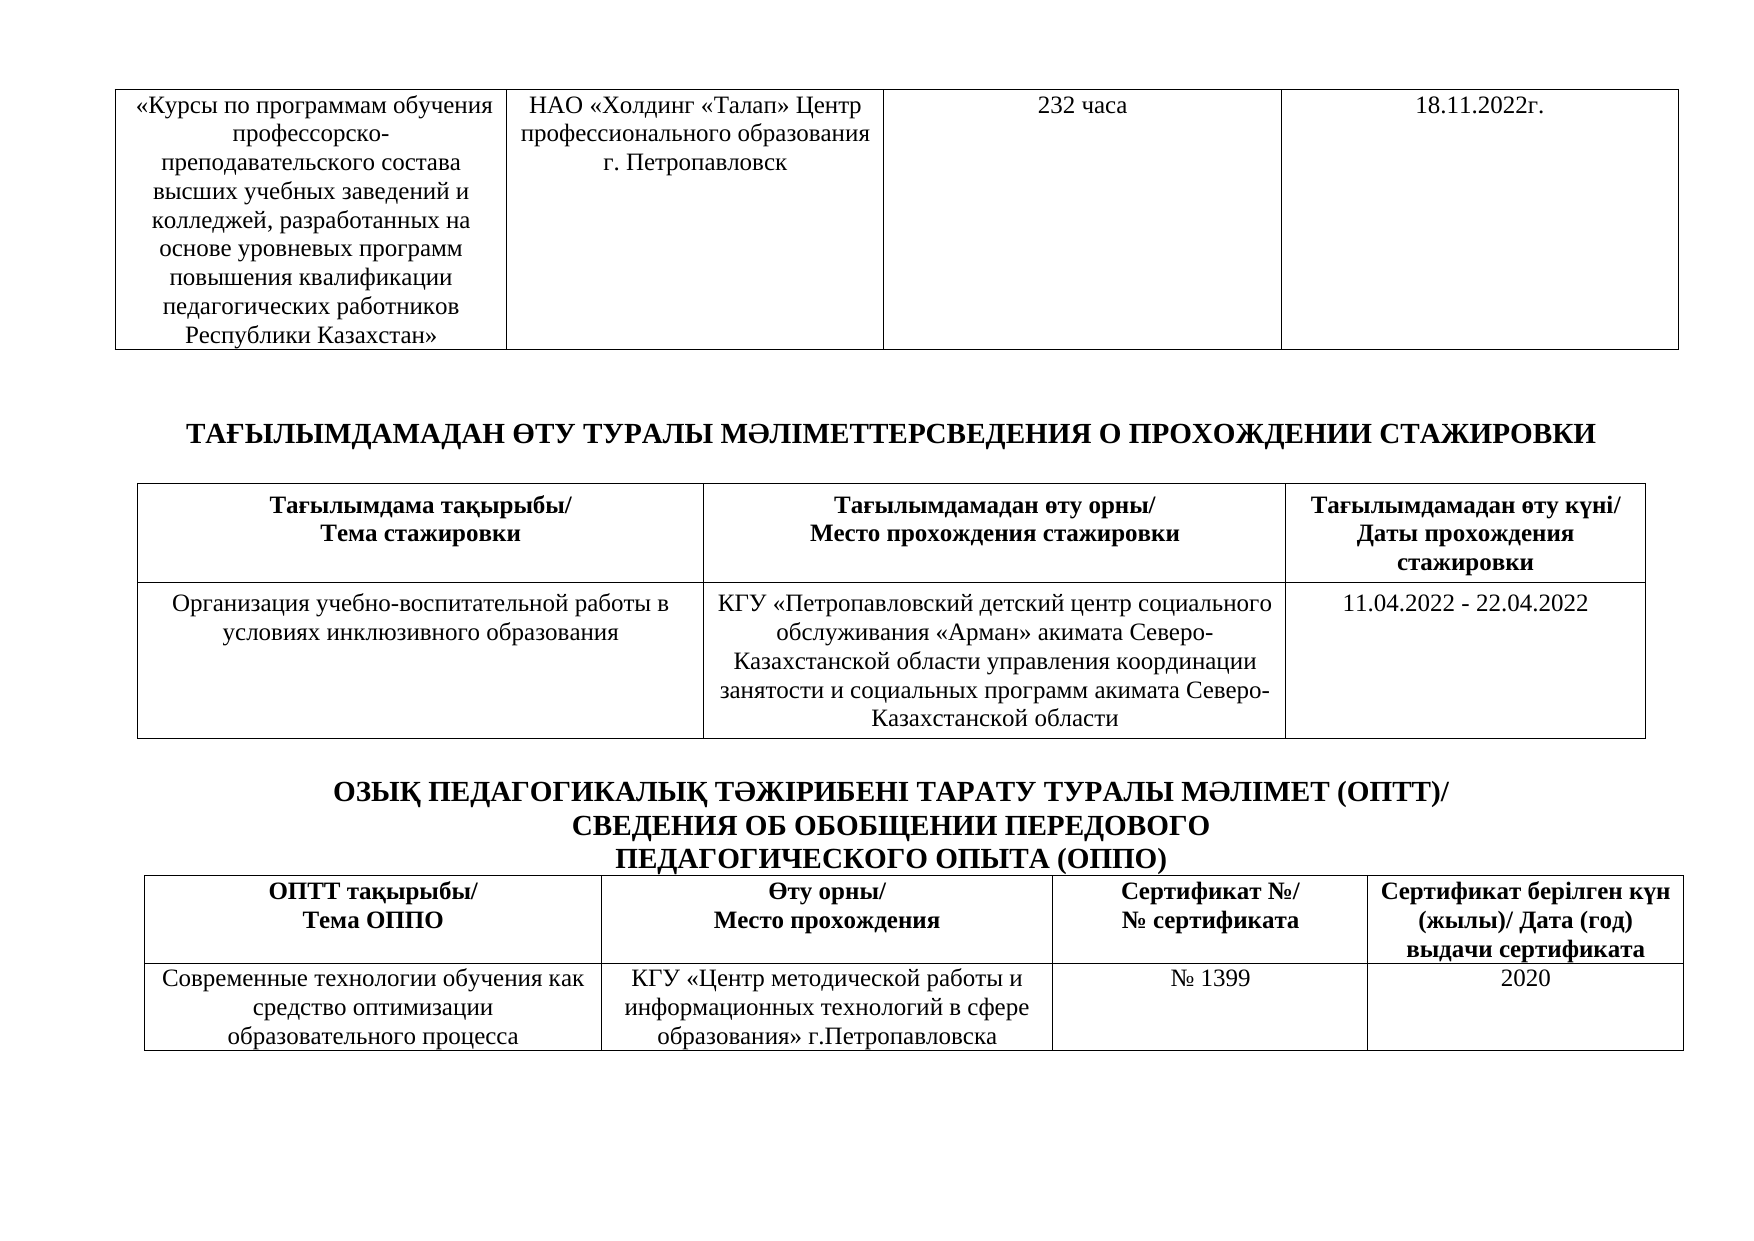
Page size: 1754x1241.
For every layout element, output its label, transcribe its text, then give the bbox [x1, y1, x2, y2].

table_cell 232 часа [884, 90, 1281, 348]
table_header Тағылымдамадан өту күні/ Даты прохождения стажировки [1286, 484, 1645, 582]
table_header Сертификат берілген күн (жылы)/ Дата (год) выдачи сертификата [1368, 876, 1683, 962]
table_cell «Курсы по программам обучения профессорско-преподавательского состава высших учебных заведений и колледжей, разработанных на основе уровневых программ повышения квалификации педагогических работников Республики Казахстан» [116, 90, 506, 348]
text ТАҒЫЛЫМДАМАДАН ӨТУ ТУРАЛЫ МӘЛІМЕТТЕРСВЕДЕНИЯ О ПРОХОЖДЕНИИ СТАЖИРОВКИ [59, 417, 1723, 450]
table_header ОПТТ тақырыбы/ Тема ОППО [145, 876, 601, 962]
table_cell Организация учебно-воспитательной работы в условиях инклюзивного образования [138, 583, 703, 738]
table_cell 11.04.2022 - 22.04.2022 [1286, 583, 1645, 738]
table_cell КГУ «Петропавловский детский центр социального обслуживания «Арман» акимата Северо-Казахстанской области управления координации занятости и социальных программ акимата Северо-Казахстанской области [704, 583, 1285, 738]
table_cell НАО «Холдинг «Талап» Центр профессионального образования г. Петропавловск [507, 90, 883, 348]
table_cell № 1399 [1053, 964, 1367, 1050]
table_cell 2020 [1368, 964, 1683, 1050]
table_cell КГУ «Центр методической работы и информационных технологий в сфере образования» г.Петропавловска [602, 964, 1052, 1050]
table_cell 18.11.2022г. [1282, 90, 1678, 348]
table_header Тағылымдама тақырыбы/ Тема стажировки [138, 484, 703, 582]
text ПЕДАГОГИЧЕСКОГО ОПЫТА (ОППО) [59, 842, 1723, 875]
table_header Тағылымдамадан өту орны/ Место прохождения стажировки [704, 484, 1285, 582]
text СВЕДЕНИЯ ОБ ОБОБЩЕНИИ ПЕРЕДОВОГО [59, 808, 1723, 842]
table_header Сертификат №/ № сертификата [1053, 876, 1367, 962]
table_header Өту орны/ Место прохождения [602, 876, 1052, 962]
table_cell Современные технологии обучения как средство оптимизации образовательного процесса [145, 964, 601, 1050]
text ОЗЫҚ ПЕДАГОГИКАЛЫҚ ТӘЖІРИБЕНІ ТАРАТУ ТУРАЛЫ МӘЛІМЕТ (ОПТТ)/ [59, 699, 1723, 808]
